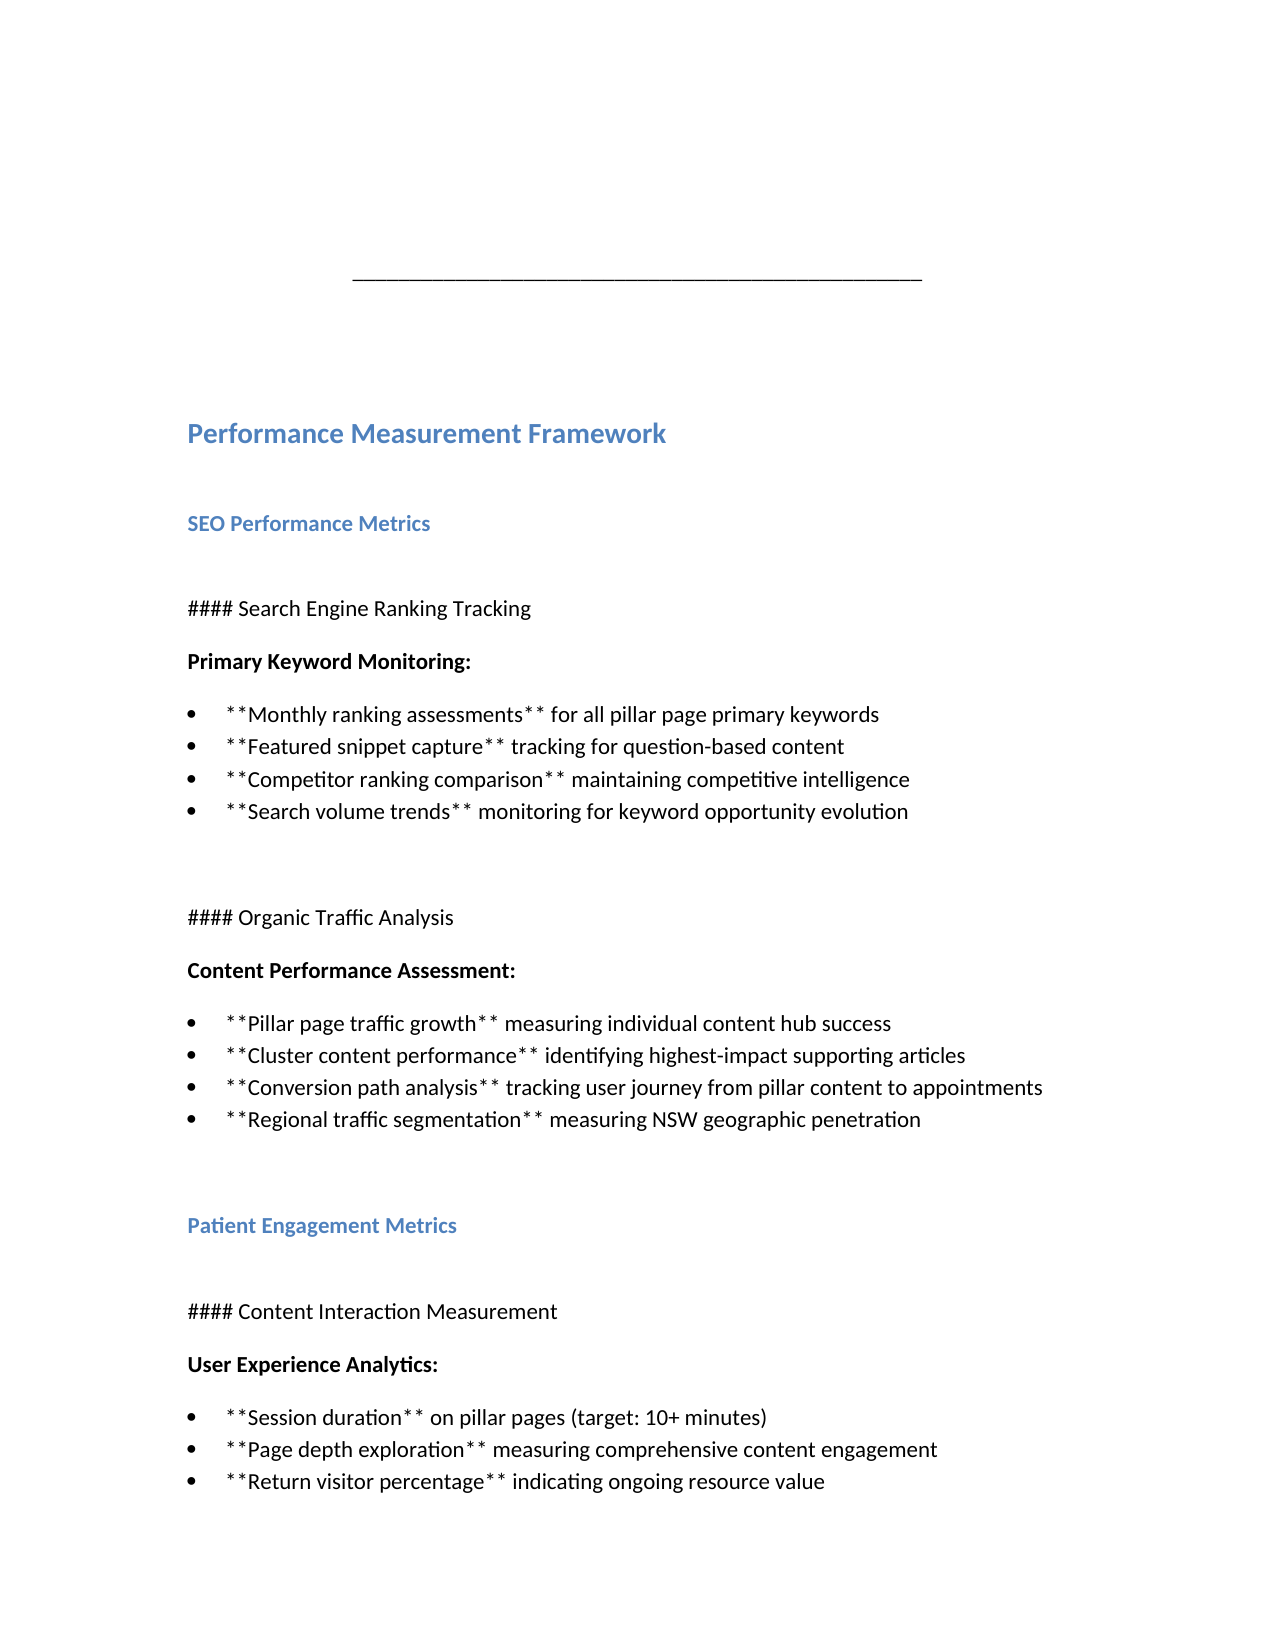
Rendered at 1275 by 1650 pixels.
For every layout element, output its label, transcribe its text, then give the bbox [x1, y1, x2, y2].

list **Monthly ranking assessments** for all pillar page primary keywords [187, 700, 1087, 728]
list **Search volume trends** monitoring for keyword opportunity evolution [187, 797, 1087, 825]
text __________________________________________________ [187, 256, 1087, 284]
subtitle SEO Performance Metrics [187, 509, 1087, 537]
list **Competitor ranking comparison** maintaining competitive intelligence [187, 765, 1087, 793]
list **Cluster content performance** identifying highest-impact supporting articles [187, 1041, 1087, 1069]
text Content Performance Assessment: [187, 956, 1087, 984]
list **Conversion path analysis** tracking user journey from pillar content to appointments [187, 1073, 1087, 1101]
subtitle Patient Engagement Metrics [187, 1212, 1087, 1239]
list **Regional traffic segmentation** measuring NSW geographic penetration [187, 1106, 1087, 1133]
list **Featured snippet capture** tracking for question-based content [187, 732, 1087, 761]
text #### Content Interaction Measurement [187, 1297, 1087, 1325]
list **Session duration** on pillar pages (target: 10+ minutes) [187, 1403, 1087, 1431]
text #### Organic Traffic Analysis [187, 903, 1087, 931]
list **Pillar page traffic growth** measuring individual content hub success [187, 1009, 1087, 1037]
text User Experience Analytics: [187, 1350, 1087, 1378]
list **Return visitor percentage** indicating ongoing resource value [187, 1467, 1087, 1495]
text Primary Keyword Monitoring: [187, 647, 1087, 675]
text #### Search Engine Ranking Tracking [187, 594, 1087, 622]
subtitle Performance Measurement Framework [187, 415, 1087, 451]
list **Page depth exploration** measuring comprehensive content engagement [187, 1435, 1087, 1463]
